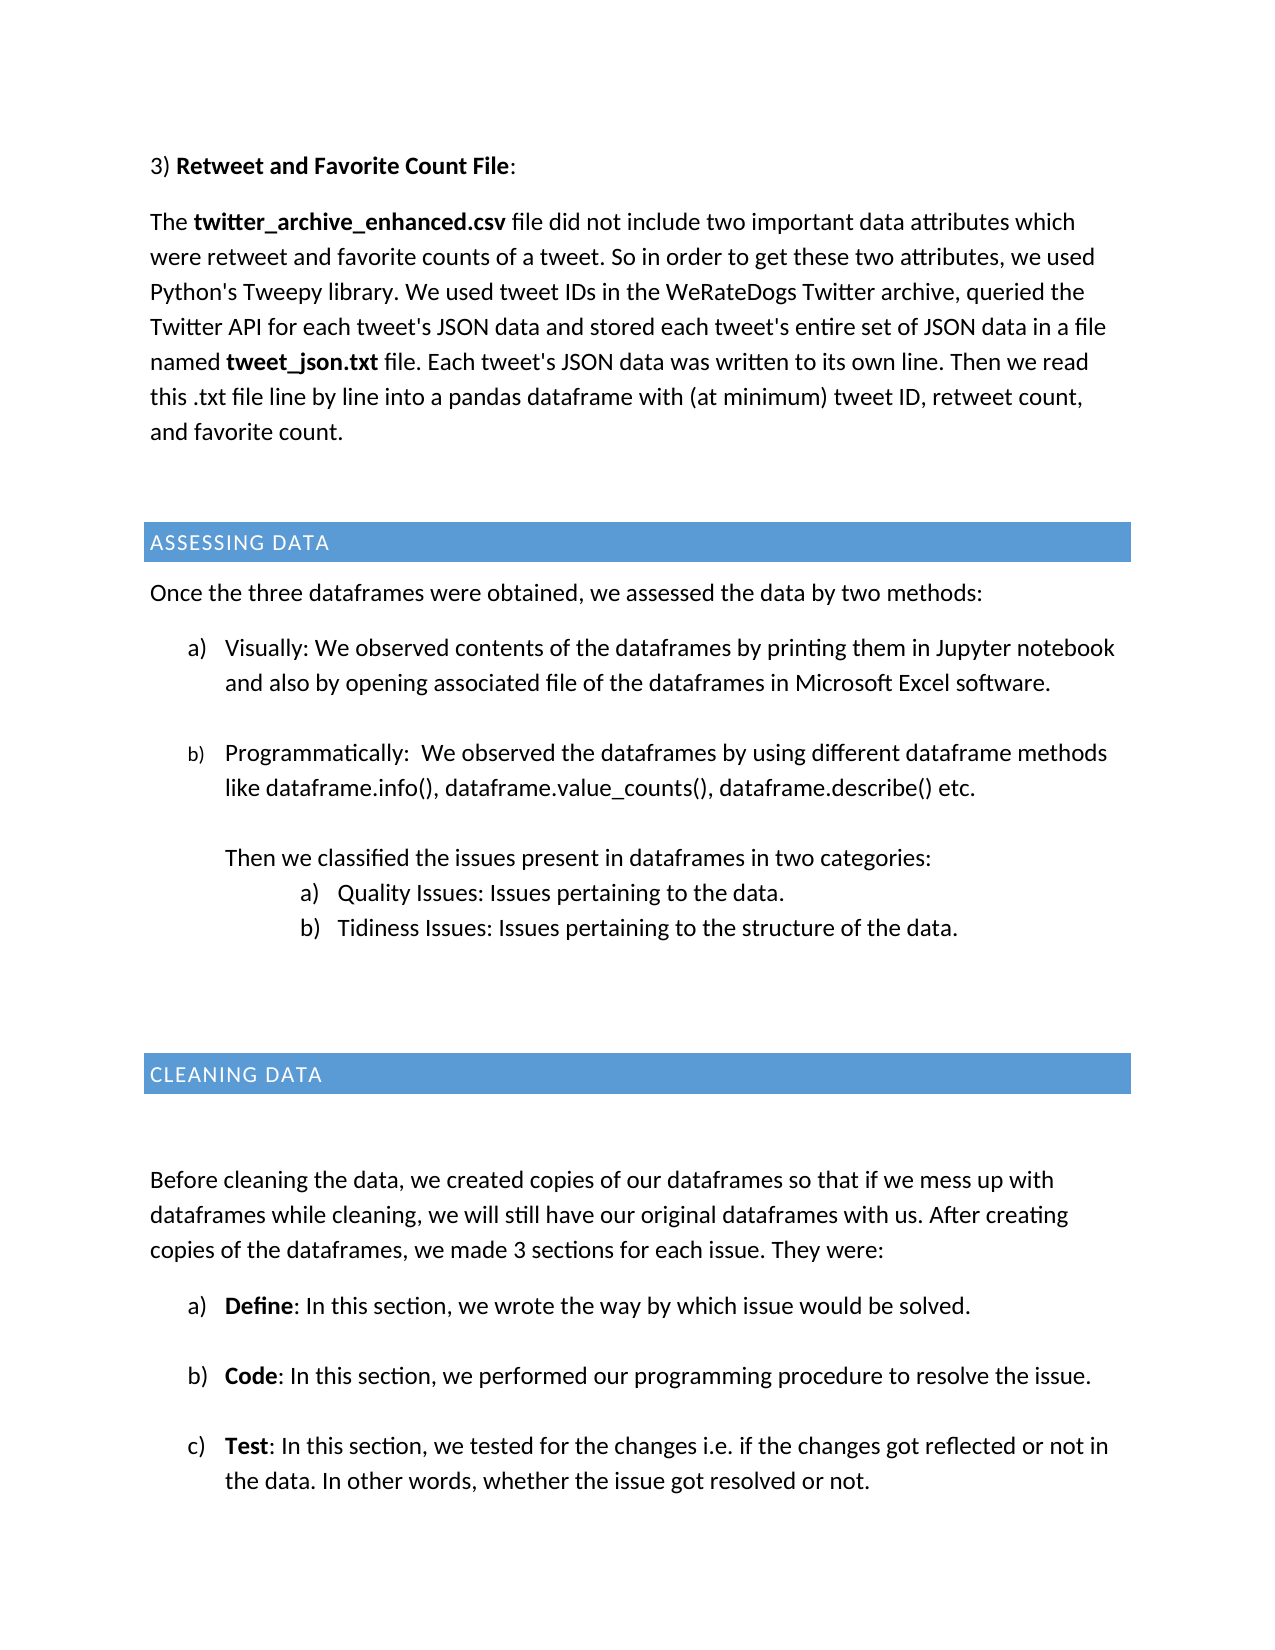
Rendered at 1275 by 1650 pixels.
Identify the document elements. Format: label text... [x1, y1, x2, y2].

text 3) Retweet and Favorite Count File: [150, 150, 1125, 181]
text Before cleaning the data, we created copies of our dataframes so that if we mess up with dataframes while cleaning, we will still have our original dataframes with us. After creating copies of the dataframes, we made 3 sections for each issue. They were: [150, 1164, 1125, 1265]
subtitle Cleaning data [150, 1060, 1125, 1088]
list Visually: We observed contents of the dataframes by printing them in Jupyter notebook and also by opening associated file of the dataframes in Microsoft Excel software. [187, 633, 1125, 698]
text The twitter_archive_enhanced.csv file did not include two important data attributes which were retweet and favorite counts of a tweet. So in order to get these two attributes, we used Python's Tweepy library. We used tweet IDs in the WeRateDogs Twitter archive, queried the Twitter API for each tweet's JSON data and stored each tweet's entire set of JSON data in a file named tweet_json.txt file. Each tweet's JSON data was written to its own line. Then we read this .txt file line by line into a pandas dataframe with (at minimum) tweet ID, retweet count, and favorite count. [150, 206, 1125, 446]
list Code: In this section, we performed our programming procedure to resolve the issue. [187, 1360, 1125, 1391]
list Then we classified the issues present in dataframes in two categories: [225, 843, 1125, 873]
list Programmatically: We observed the dataframes by using different dataframe methods like dataframe.info(), dataframe.value_counts(), dataframe.describe() etc. [187, 738, 1125, 803]
list Define: In this section, we wrote the way by which issue would be solved. [187, 1290, 1125, 1321]
list Test: In this section, we tested for the changes i.e. if the changes got reflected or not in the data. In other words, whether the issue got resolved or not. [187, 1430, 1125, 1496]
subtitle Assessing Data [150, 528, 1125, 556]
text Once the three dataframes were obtained, we assessed the data by two methods: [150, 577, 1125, 607]
list Quality Issues: Issues pertaining to the data. [300, 878, 1125, 908]
list Tidiness Issues: Issues pertaining to the structure of the data. [300, 913, 1125, 943]
